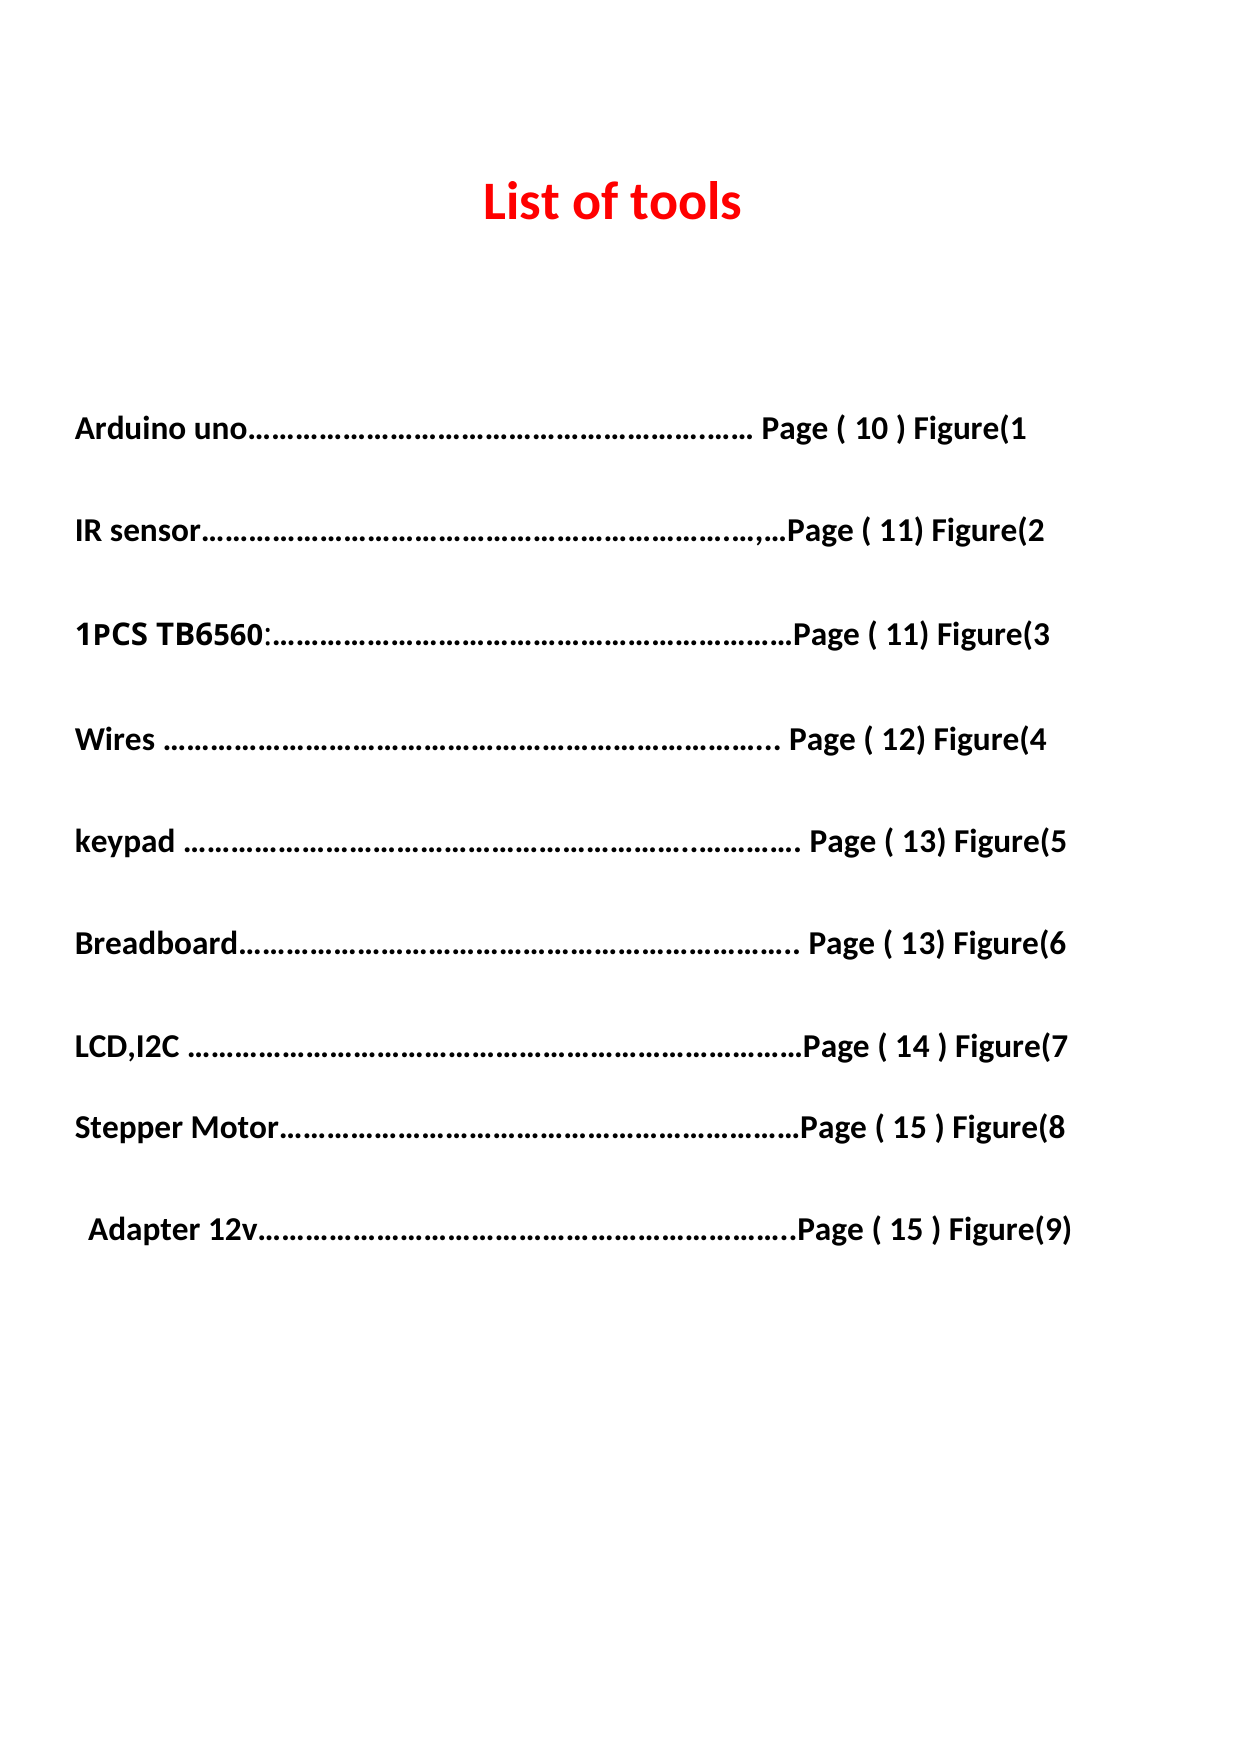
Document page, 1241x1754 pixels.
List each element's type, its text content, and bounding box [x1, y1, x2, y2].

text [75, 1208, 1107, 1249]
text keypad ………………………………………………………..…………. Page ( 13) Figure(5 [75, 820, 1152, 861]
text Wires …………………………………………………………………... Page ( 12) Figure(4 [75, 718, 1152, 758]
text Breadboard…………………………………………………………….. Page ( 13) Figure(6 [75, 922, 1152, 963]
text LCD,I2C ……………………………………………………………………Page ( 14 ) Figure(7 Stepper Motor…………………………………………………………Page ( 15 ) Figure(8 [75, 1024, 1152, 1147]
text List of tools [75, 167, 1152, 233]
text IR sensor………………………………………………………….…,…Page ( 11) Figure(2 [75, 509, 1152, 550]
text Arduino uno………………………………………………….…… Page ( 10 ) Figure(1 [75, 407, 1152, 448]
text 1PCS TB6560:…………………………………………………………Page ( 11) Figure(3 [75, 612, 1152, 654]
